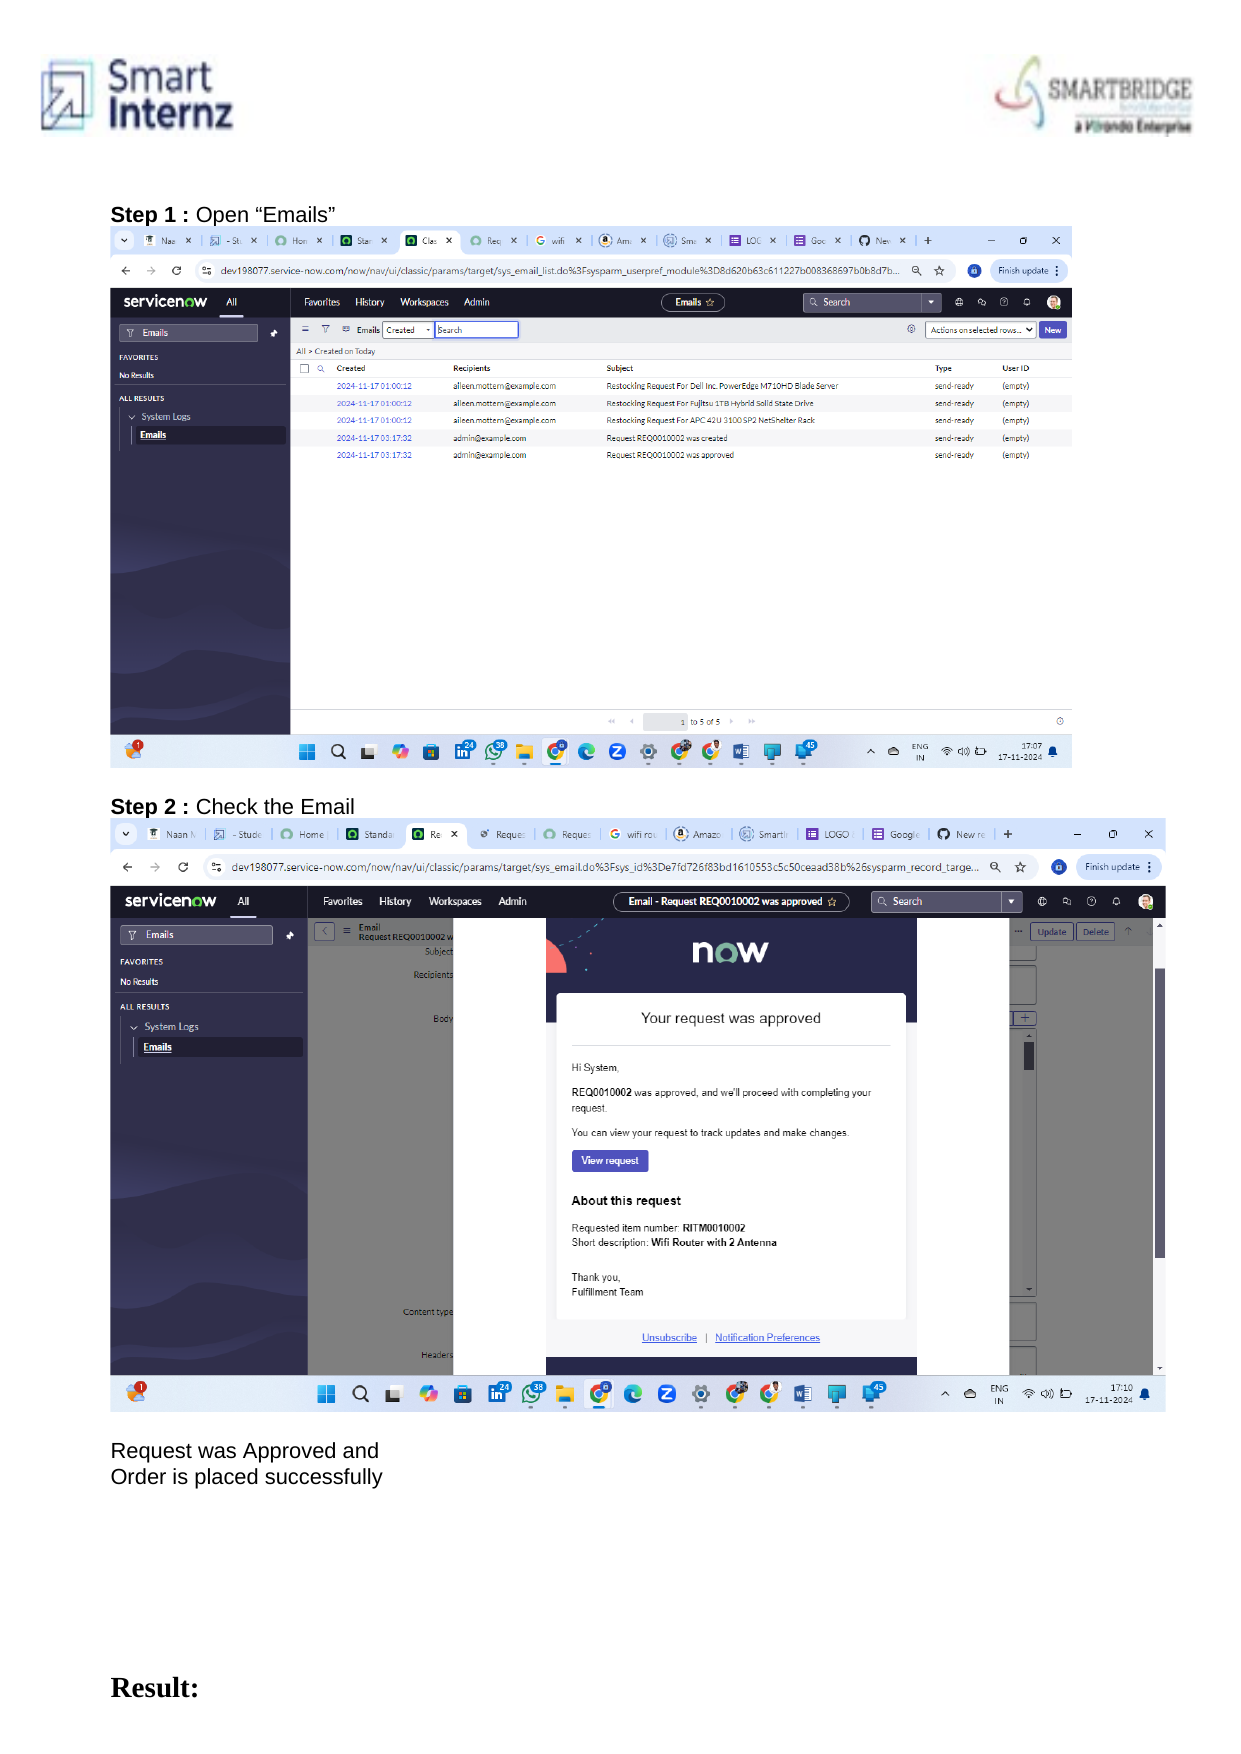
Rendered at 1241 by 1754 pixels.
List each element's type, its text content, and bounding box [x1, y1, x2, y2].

text Request was Approved and [110, 1438, 1240, 1464]
picture [110, 226, 1072, 768]
subtitle Result: [110, 1670, 924, 1703]
picture [40, 54, 1196, 137]
text Order is placed successfully [110, 1464, 1240, 1489]
text Step 2 : Check the Email [110, 794, 1240, 819]
text Step 1 : Open “Emails” [110, 202, 1240, 227]
picture [110, 818, 1166, 1412]
